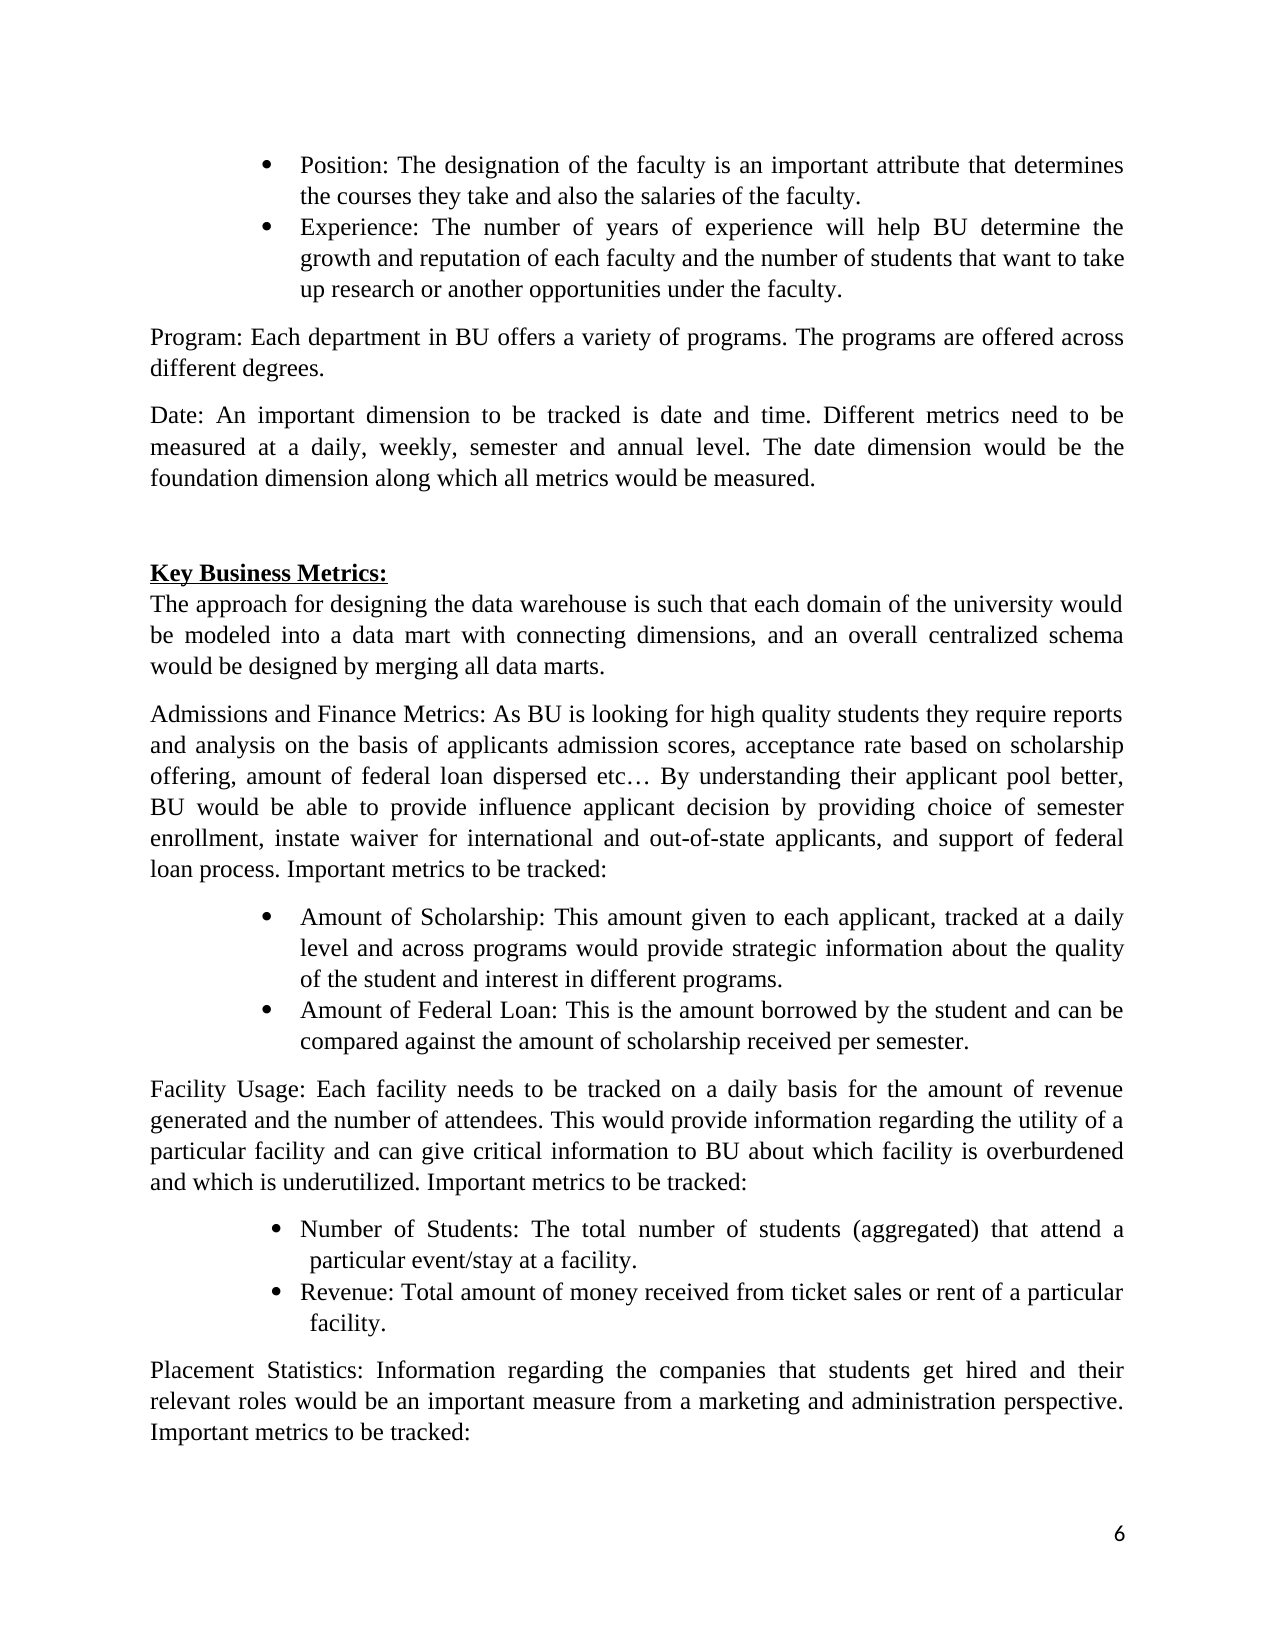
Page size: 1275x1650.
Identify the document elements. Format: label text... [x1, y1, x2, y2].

list Revenue: Total amount of money received from ticket sales or rent of a particular facility. [272, 1277, 1125, 1336]
text Placement Statistics: Information regarding the companies that students get hired and their relevant roles would be an important measure from a marketing and administration perspective. Important metrics to be tracked: [150, 1355, 1125, 1446]
list Number of Students: The total number of students (aggregated) that attend a particular event/stay at a facility. [272, 1214, 1125, 1274]
text Program: Each department in BU offers a variety of programs. The programs are offered across different degrees. [150, 322, 1125, 382]
list Position: The designation of the faculty is an important attribute that determines the courses they take and also the salaries of the faculty. [262, 150, 1125, 210]
text Date: An important dimension to be tracked is date and time. Different metrics need to be measured at a daily, weekly, semester and annual level. The date dimension would be the foundation dimension along which all metrics would be measured. [150, 401, 1125, 491]
text Facility Usage: Each facility needs to be tracked on a daily basis for the amount of revenue generated and the number of attendees. This would provide information regarding the utility of a particular facility and can give critical information to BU about which facility is overburdened and which is underutilized. Important metrics to be tracked: [150, 1074, 1125, 1196]
subtitle Key Business Metrics: [150, 558, 1125, 587]
list Experience: The number of years of experience will help BU determine the growth and reputation of each faculty and the number of students that want to take up research or another opportunities under the faculty. [262, 212, 1125, 303]
list Amount of Scholarship: This amount given to each applicant, tracked at a daily level and across programs would provide strategic information about the quality of the student and interest in different programs. [262, 902, 1125, 993]
text The approach for designing the data warehouse is such that each domain of the university would be modeled into a data mart with connecting dimensions, and an overall centralized schema would be designed by merging all data marts. [150, 589, 1125, 680]
list Amount of Federal Loan: This is the amount borrowed by the student and can be compared against the amount of scholarship received per semester. [262, 995, 1125, 1055]
text Admissions and Finance Metrics: As BU is looking for high quality students they require reports and analysis on the basis of applicants admission scores, acceptance rate based on scholarship offering, amount of federal loan dispersed etc… By understanding their applicant pool better, BU would be able to provide influence applicant decision by providing choice of semester enrollment, instate waiver for international and out-of-state applicants, and support of federal loan process. Important metrics to be tracked: [150, 699, 1125, 883]
